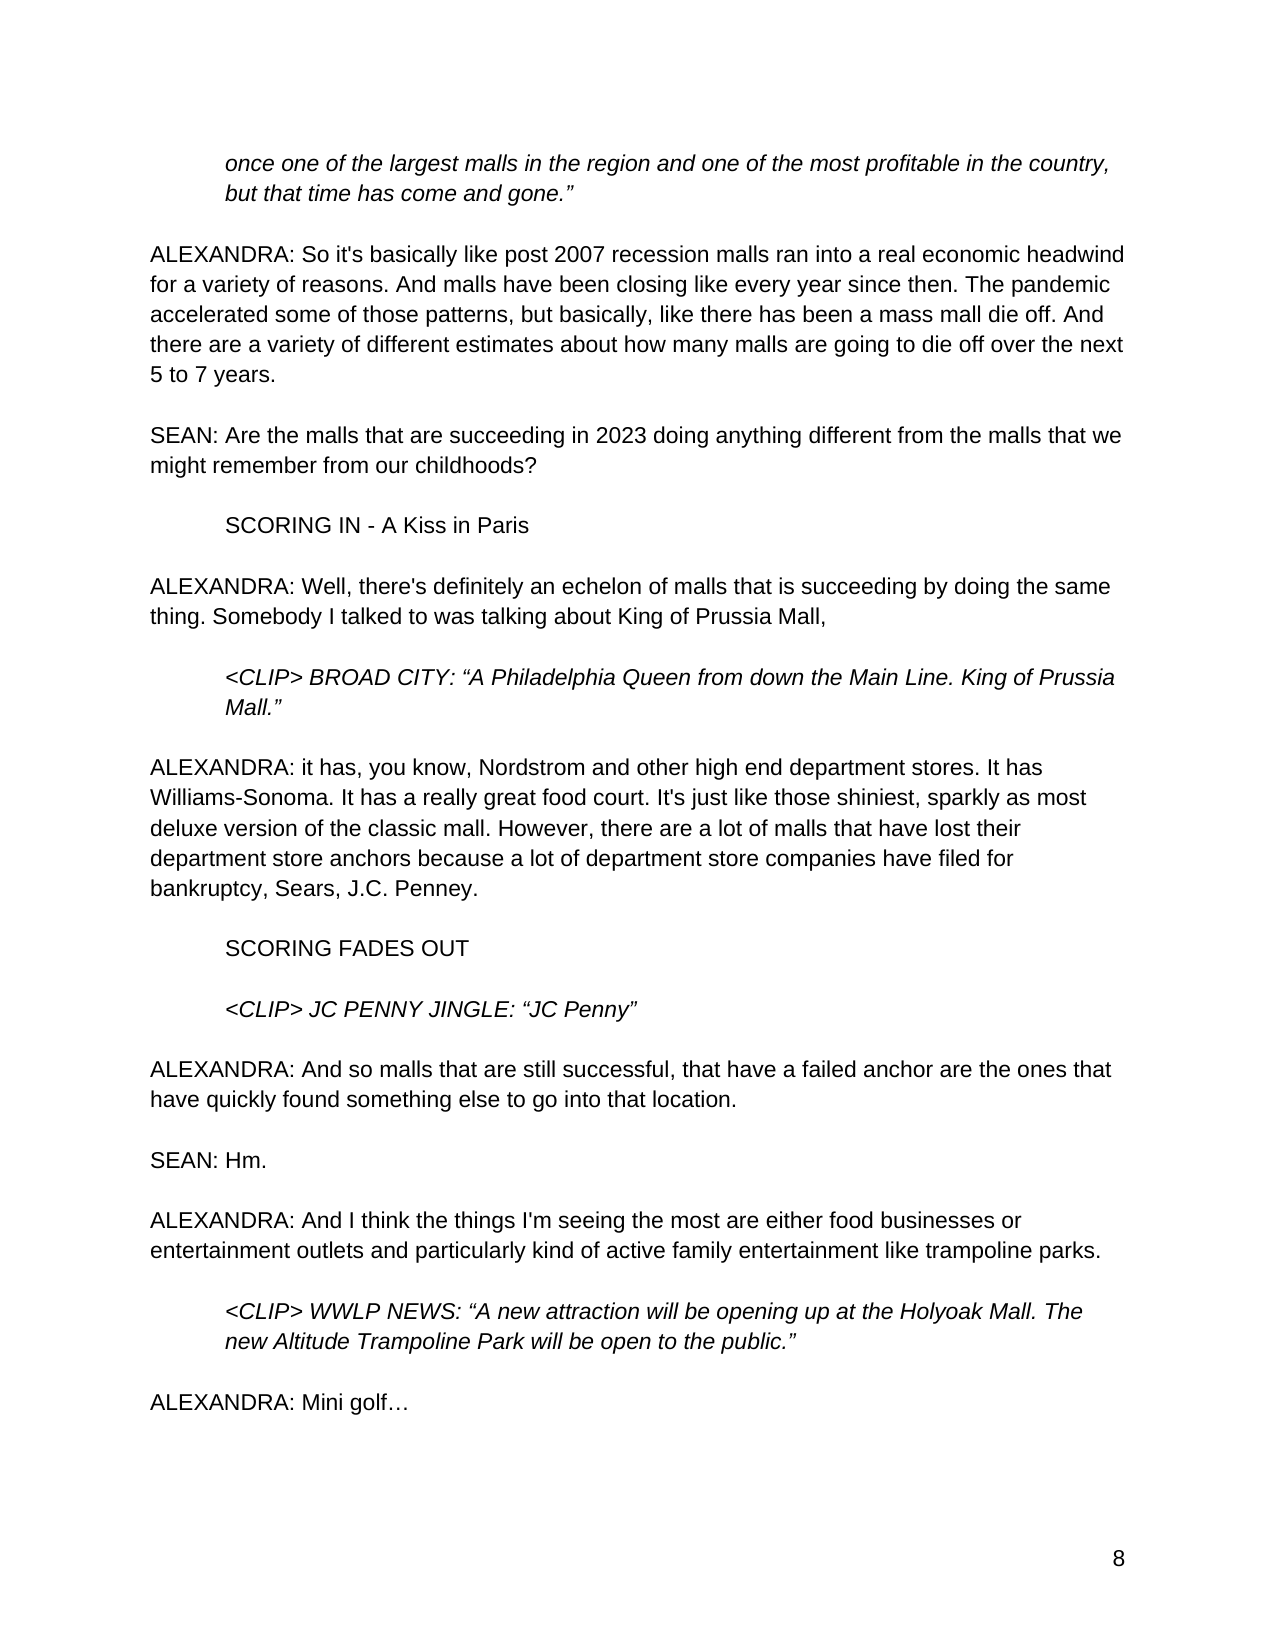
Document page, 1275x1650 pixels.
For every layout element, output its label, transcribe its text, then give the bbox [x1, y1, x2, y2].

text ALEXANDRA: it has, you know, Nordstrom and other high end department stores. It has Williams-Sonoma. It has a really great food court. It's just like those shiniest, sparkly as most deluxe version of the classic mall. However, there are a lot of malls that have lost their department store anchors because a lot of department store companies have filed for bankruptcy, Sears, J.C. Penney. [150, 754, 1125, 901]
text ALEXANDRA: Mini golf… [150, 1388, 1125, 1415]
text <CLIP> BROAD CITY: “A Philadelphia Queen from down the Main Line. King of Prussia Mall.” [225, 663, 1125, 720]
text SCORING IN - A Kiss in Paris [150, 512, 1125, 539]
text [225, 150, 1125, 207]
text <CLIP> WWLP NEWS: “A new attraction will be opening up at the Holyoak Mall. The new Altitude Trampoline Park will be open to the public.” [225, 1298, 1125, 1354]
text ALEXANDRA: Well, there's definitely an echelon of malls that is succeeding by doing the same thing. Somebody I talked to was talking about King of Prussia Mall, [150, 573, 1125, 629]
text SEAN: Are the malls that are succeeding in 2023 doing anything different from the malls that we might remember from our childhoods? [150, 422, 1125, 478]
text ALEXANDRA: So it's basically like post 2007 recession malls ran into a real economic headwind for a variety of reasons. And malls have been closing like every year since then. The pandemic accelerated some of those patterns, but basically, like there has been a mass mall die off. And there are a variety of different estimates about how many malls are going to die off over the next 5 to 7 years. [150, 241, 1125, 388]
text ALEXANDRA: And so malls that are still successful, that have a failed anchor are the ones that have quickly found something else to go into that location. SEAN: Hm. ALEXANDRA: And I think the things I'm seeing the most are either food businesses or entertainment outlets and particularly kind of active family entertainment like trampoline parks. [150, 1056, 1125, 1264]
text SCORING FADES OUT [150, 935, 1125, 962]
text <CLIP> JC PENNY JINGLE: “JC Penny” [150, 996, 1125, 1022]
